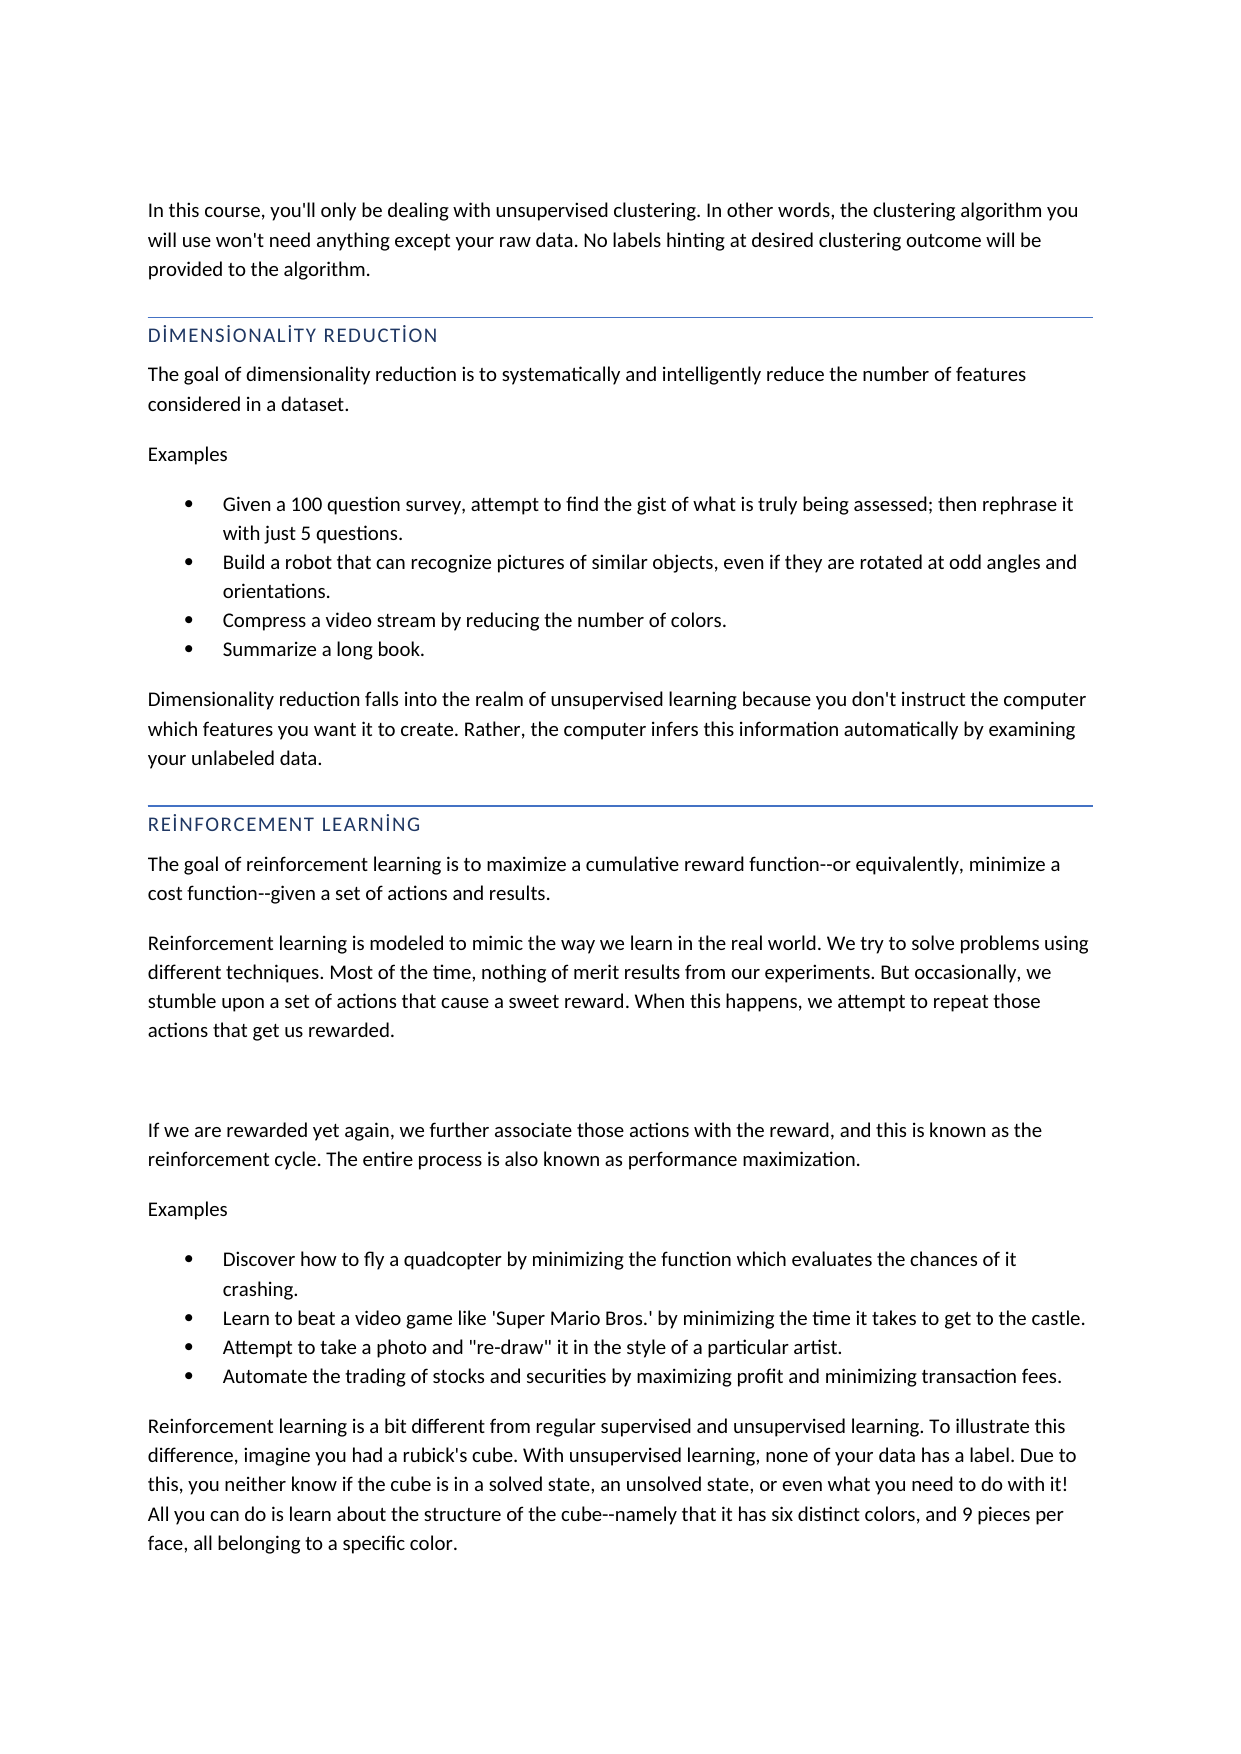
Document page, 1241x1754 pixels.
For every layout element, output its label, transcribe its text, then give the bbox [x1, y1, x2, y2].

list Summarize a long book. [185, 637, 1093, 662]
text The goal of dimensionality reduction is to systematically and intelligently reduce the number of features considered in a dataset. [148, 362, 1093, 416]
text The goal of reinforcement learning is to maximize a cumulative reward function--or equivalently, minimize a cost function--given a set of actions and results. [148, 851, 1093, 905]
text Dimensionality reduction falls into the realm of unsupervised learning because you don't instruct the computer which features you want it to create. Rather, the computer infers this information automatically by examining your unlabeled data. [148, 687, 1093, 770]
subtitle Reinforcement Learning [148, 807, 1093, 837]
text Examples [148, 1197, 1093, 1222]
list Attempt to take a photo and "re-draw" it in the style of a particular artist. [185, 1334, 1093, 1359]
text If we are rewarded yet again, we further associate those actions with the reward, and this is known as the reinforcement cycle. The entire process is also known as performance maximization. [148, 1117, 1093, 1172]
text Reinforcement learning is a bit different from regular supervised and unsupervised learning. To illustrate this difference, imagine you had a rubick's cube. With unsupervised learning, none of your data has a label. Due to this, you neither know if the cube is in a solved state, an unsolved state, or even what you need to do with it! All you can do is learn about the structure of the cube--namely that it has six distinct colors, and 9 pieces per face, all belonging to a specific color. [148, 1413, 1093, 1555]
subtitle Dimensionality Reduction [148, 318, 1093, 347]
list Automate the trading of stocks and securities by maximizing profit and minimizing transaction fees. [185, 1363, 1093, 1389]
list Discover how to fly a quadcopter by minimizing the function which evaluates the chances of it crashing. [185, 1247, 1093, 1301]
list Build a robot that can recognize pictures of similar objects, even if they are rotated at odd angles and orientations. [185, 549, 1093, 604]
list Given a 100 question survey, attempt to find the gist of what is truly being assessed; then rephrase it with just 5 questions. [185, 491, 1093, 545]
text Reinforcement learning is modeled to mimic the way we learn in the real world. We try to solve problems using different techniques. Most of the time, nothing of merit results from our experiments. But occasionally, we stumble upon a set of actions that cause a sweet reward. When this happens, we attempt to repeat those actions that get us rewarded. [148, 930, 1093, 1043]
text In this course, you'll only be dealing with unsupervised clustering. In other words, the clustering algorithm you will use won't need anything except your raw data. No labels hinting at desired clustering outcome will be provided to the algorithm. [148, 198, 1093, 281]
list Compress a video stream by reducing the number of colors. [185, 607, 1093, 633]
list Learn to beat a video game like 'Super Mario Bros.' by minimizing the time it takes to get to the castle. [185, 1305, 1093, 1330]
text Examples [148, 441, 1093, 466]
